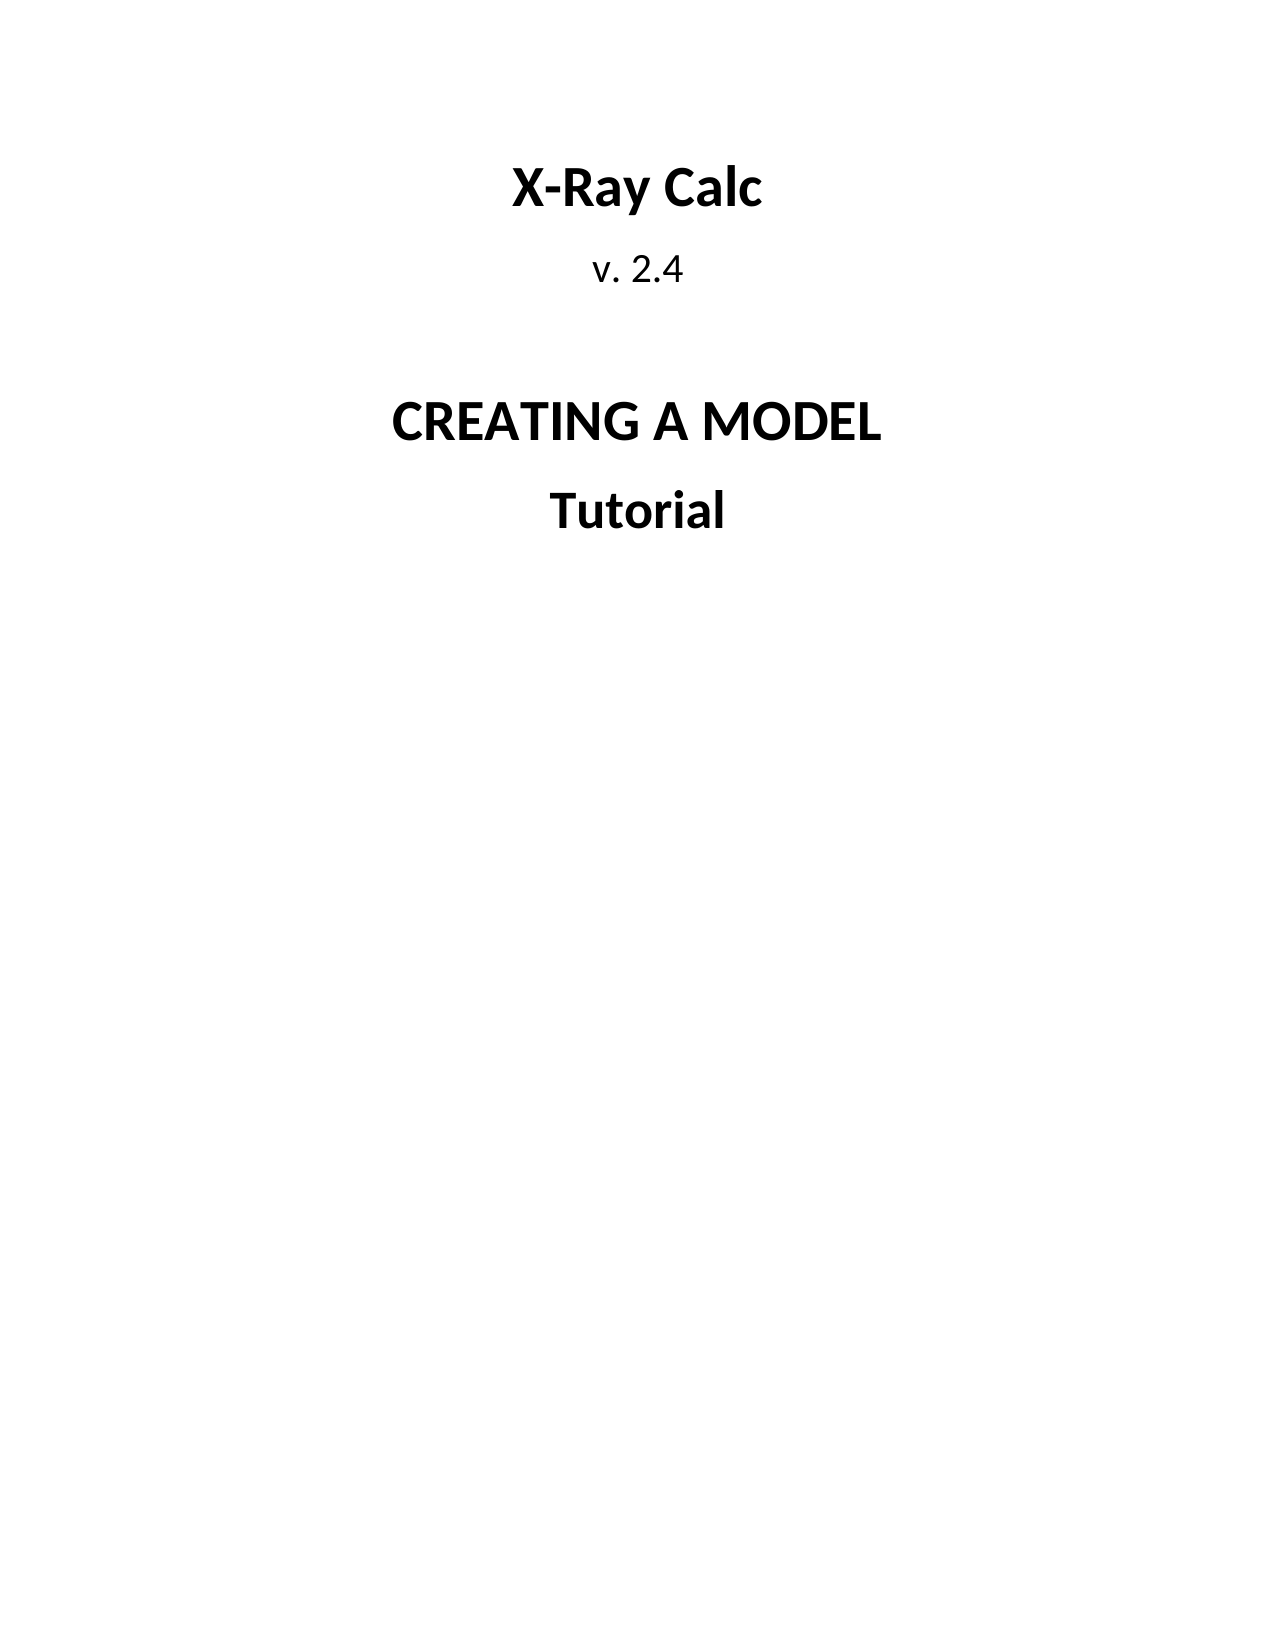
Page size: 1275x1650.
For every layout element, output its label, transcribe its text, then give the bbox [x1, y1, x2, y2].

text Tutorial [150, 475, 1125, 542]
text X-Ray Calc [150, 150, 1125, 221]
text v. 2.4 [150, 242, 1125, 293]
text CREATING A MODEL [150, 383, 1125, 454]
